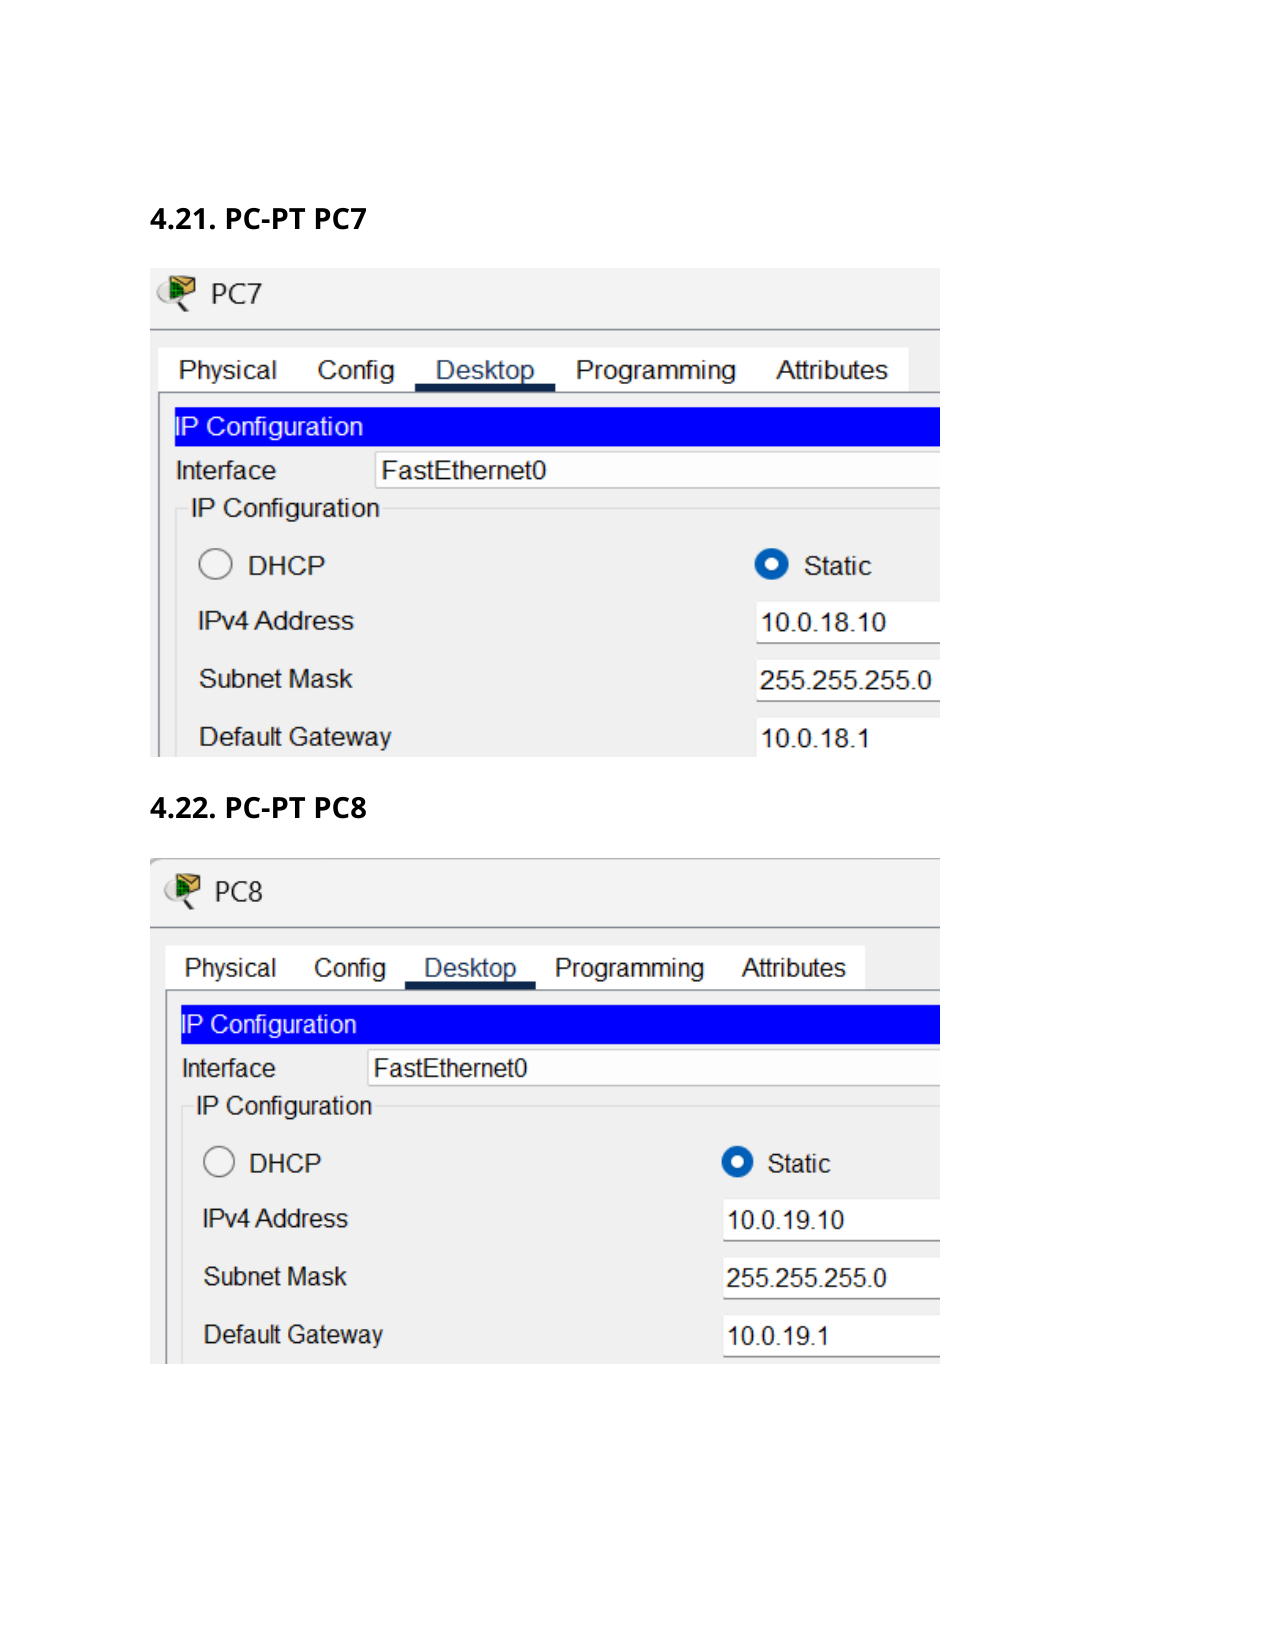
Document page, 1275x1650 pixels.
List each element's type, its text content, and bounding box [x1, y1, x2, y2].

text 4.21. PC-PT PC7 [150, 198, 1200, 238]
picture [150, 268, 940, 757]
text 4.22. PC-PT PC8 [150, 788, 1200, 827]
picture [150, 858, 940, 1364]
